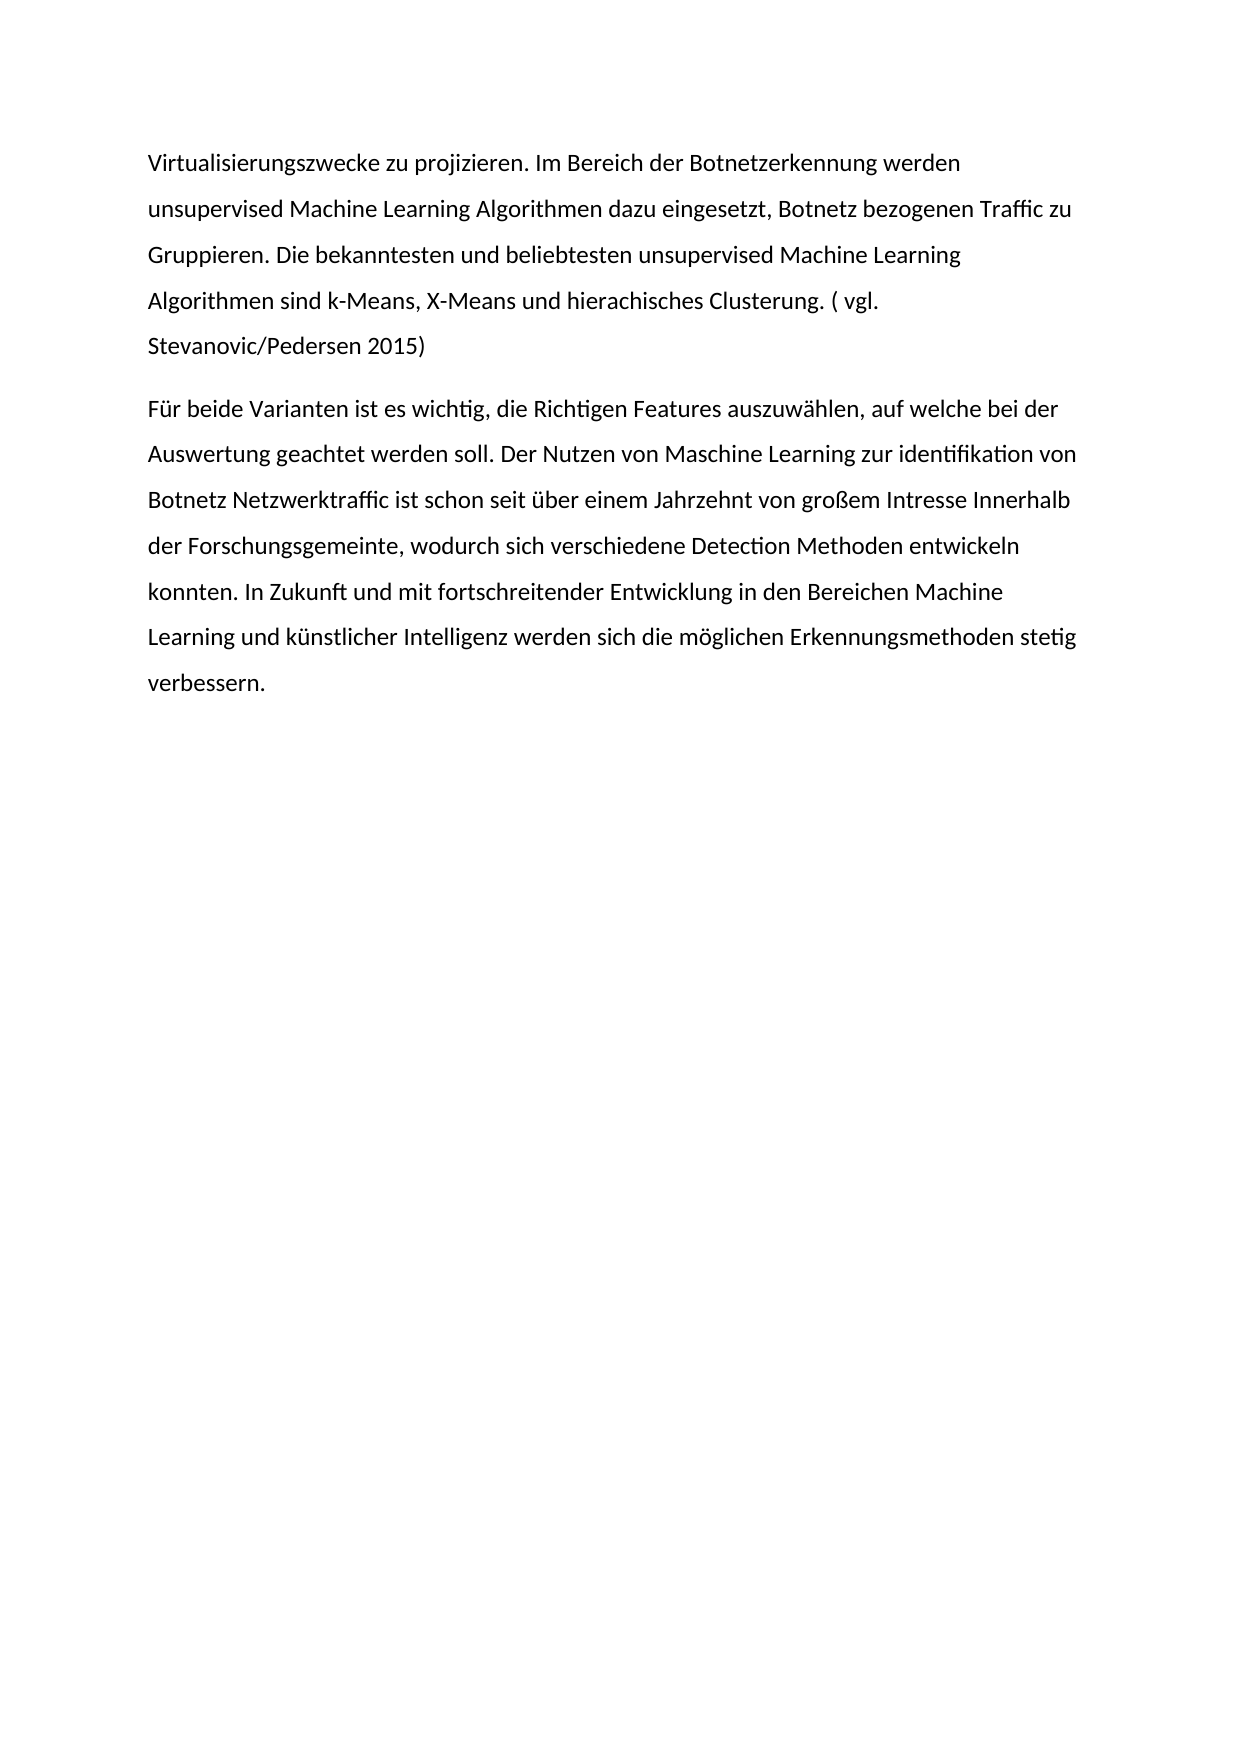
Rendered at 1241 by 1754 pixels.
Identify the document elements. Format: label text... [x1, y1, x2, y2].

text Für beide Varianten ist es wichtig, die Richtigen Features auszuwählen, auf welche bei der Auswertung geachtet werden soll. Der Nutzen von Maschine Learning zur identifikation von Botnetz Netzwerktraffic ist schon seit über einem Jahrzehnt von großem Intresse Innerhalb der Forschungsgemeinte, wodurch sich verschiedene Detection Methoden entwickeln konnten. In Zukunft und mit fortschreitender Entwicklung in den Bereichen Machine Learning und künstlicher Intelligenz werden sich die möglichen Erkennungsmethoden stetig verbessern. [148, 393, 1093, 698]
